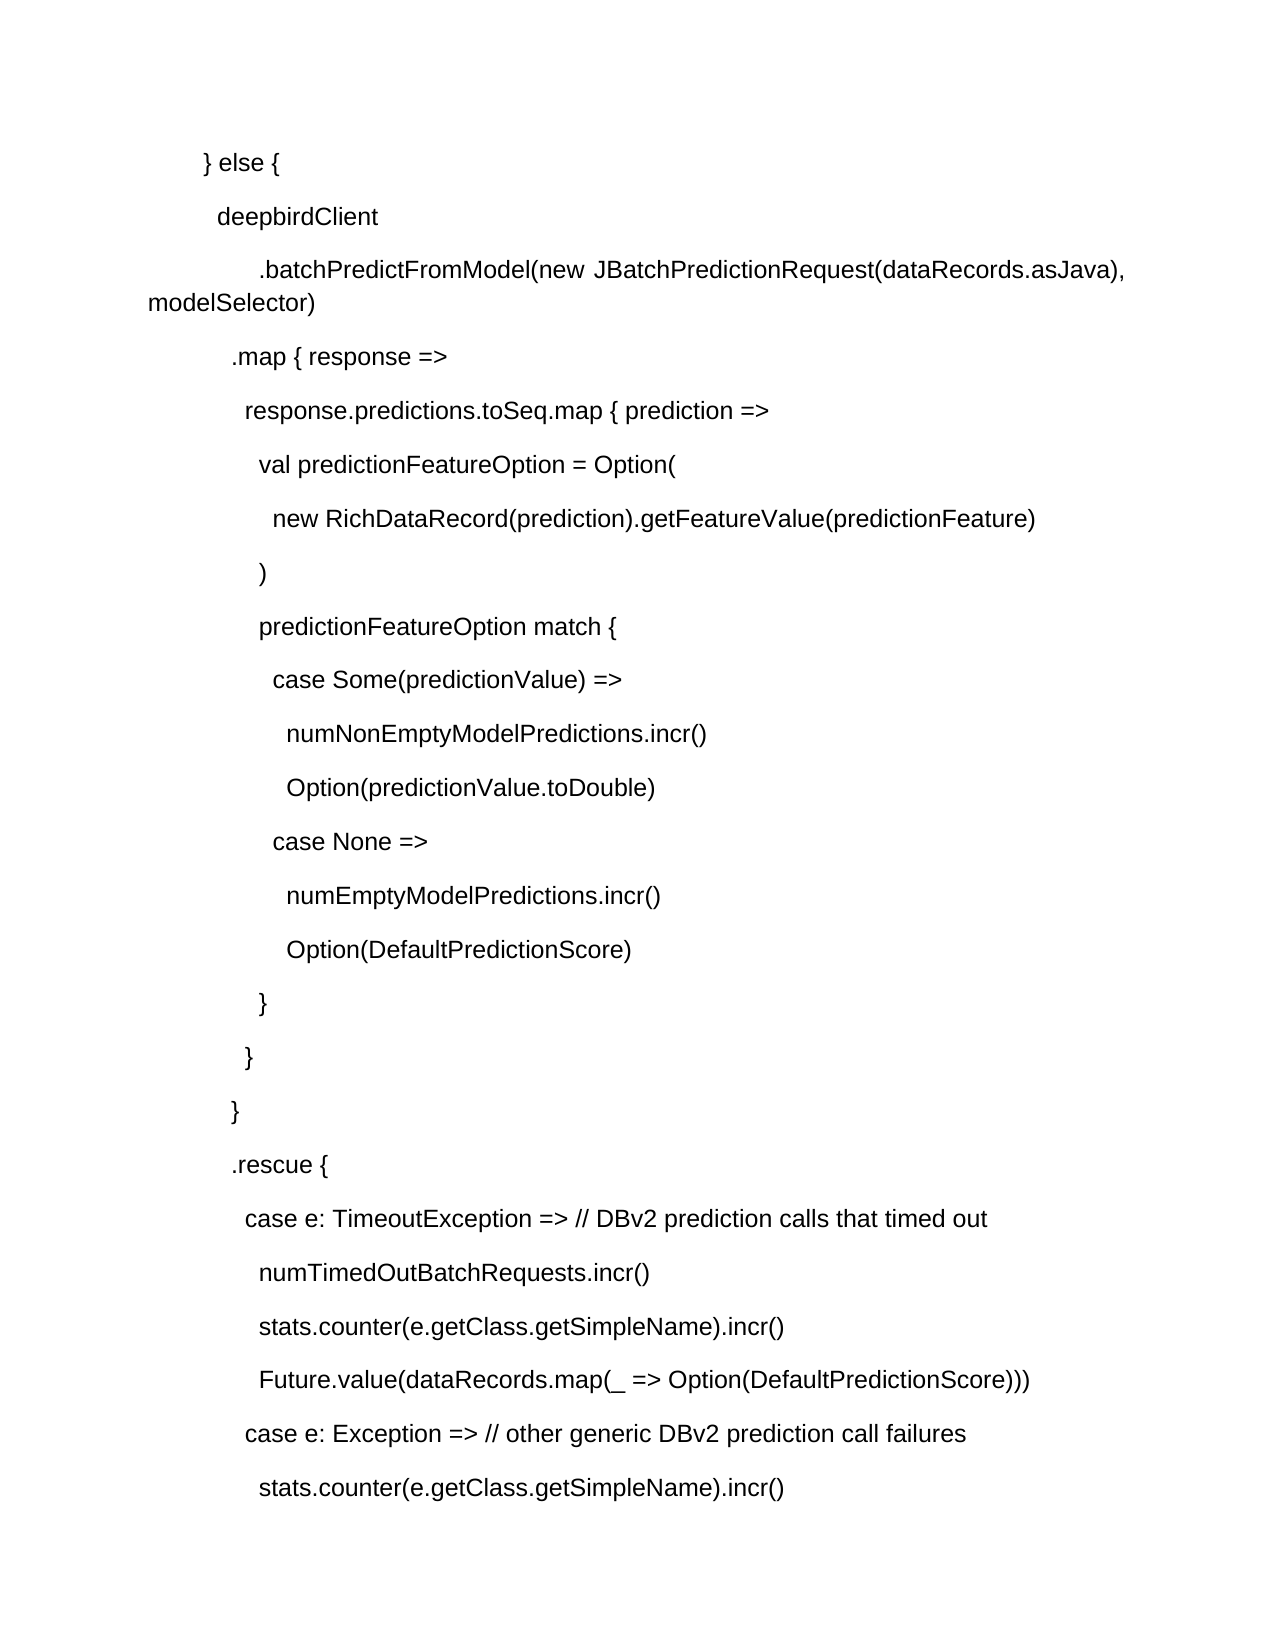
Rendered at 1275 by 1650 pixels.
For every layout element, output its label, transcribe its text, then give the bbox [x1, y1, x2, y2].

text deepbirdClient [148, 201, 1127, 230]
text numEmptyModelPredictions.incr() [148, 881, 1127, 909]
text Option(predictionValue.toDouble) [148, 773, 1127, 802]
text } [148, 1096, 1127, 1125]
text case None => [148, 827, 1127, 856]
text .map { response => [148, 342, 1127, 371]
text } [148, 988, 1127, 1017]
text response.predictions.toSeq.map { prediction => [148, 396, 1127, 425]
text new RichDataRecord(prediction).getFeatureValue(predictionFeature) [148, 504, 1127, 532]
text case e: TimeoutException => // DBv2 prediction calls that timed out [148, 1204, 1127, 1233]
text numNonEmptyModelPredictions.incr() [148, 719, 1127, 748]
text numTimedOutBatchRequests.incr() [148, 1258, 1127, 1286]
text stats.counter(e.getClass.getSimpleName).incr() [148, 1473, 1127, 1502]
text ) [148, 558, 1127, 586]
text predictionFeatureOption match { [148, 611, 1127, 640]
text } else { [148, 148, 1127, 176]
text .rescue { [148, 1150, 1127, 1179]
text Option(DefaultPredictionScore) [148, 934, 1127, 963]
text .batchPredictFromModel(new JBatchPredictionRequest(dataRecords.asJava), modelSelector) [148, 255, 1127, 317]
text } [148, 1042, 1127, 1071]
text stats.counter(e.getClass.getSimpleName).incr() [148, 1312, 1127, 1340]
text case e: Exception => // other generic DBv2 prediction call failures [148, 1419, 1127, 1448]
text val predictionFeatureOption = Option( [148, 450, 1127, 479]
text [148, 1365, 1127, 1394]
text case Some(predictionValue) => [148, 665, 1127, 694]
